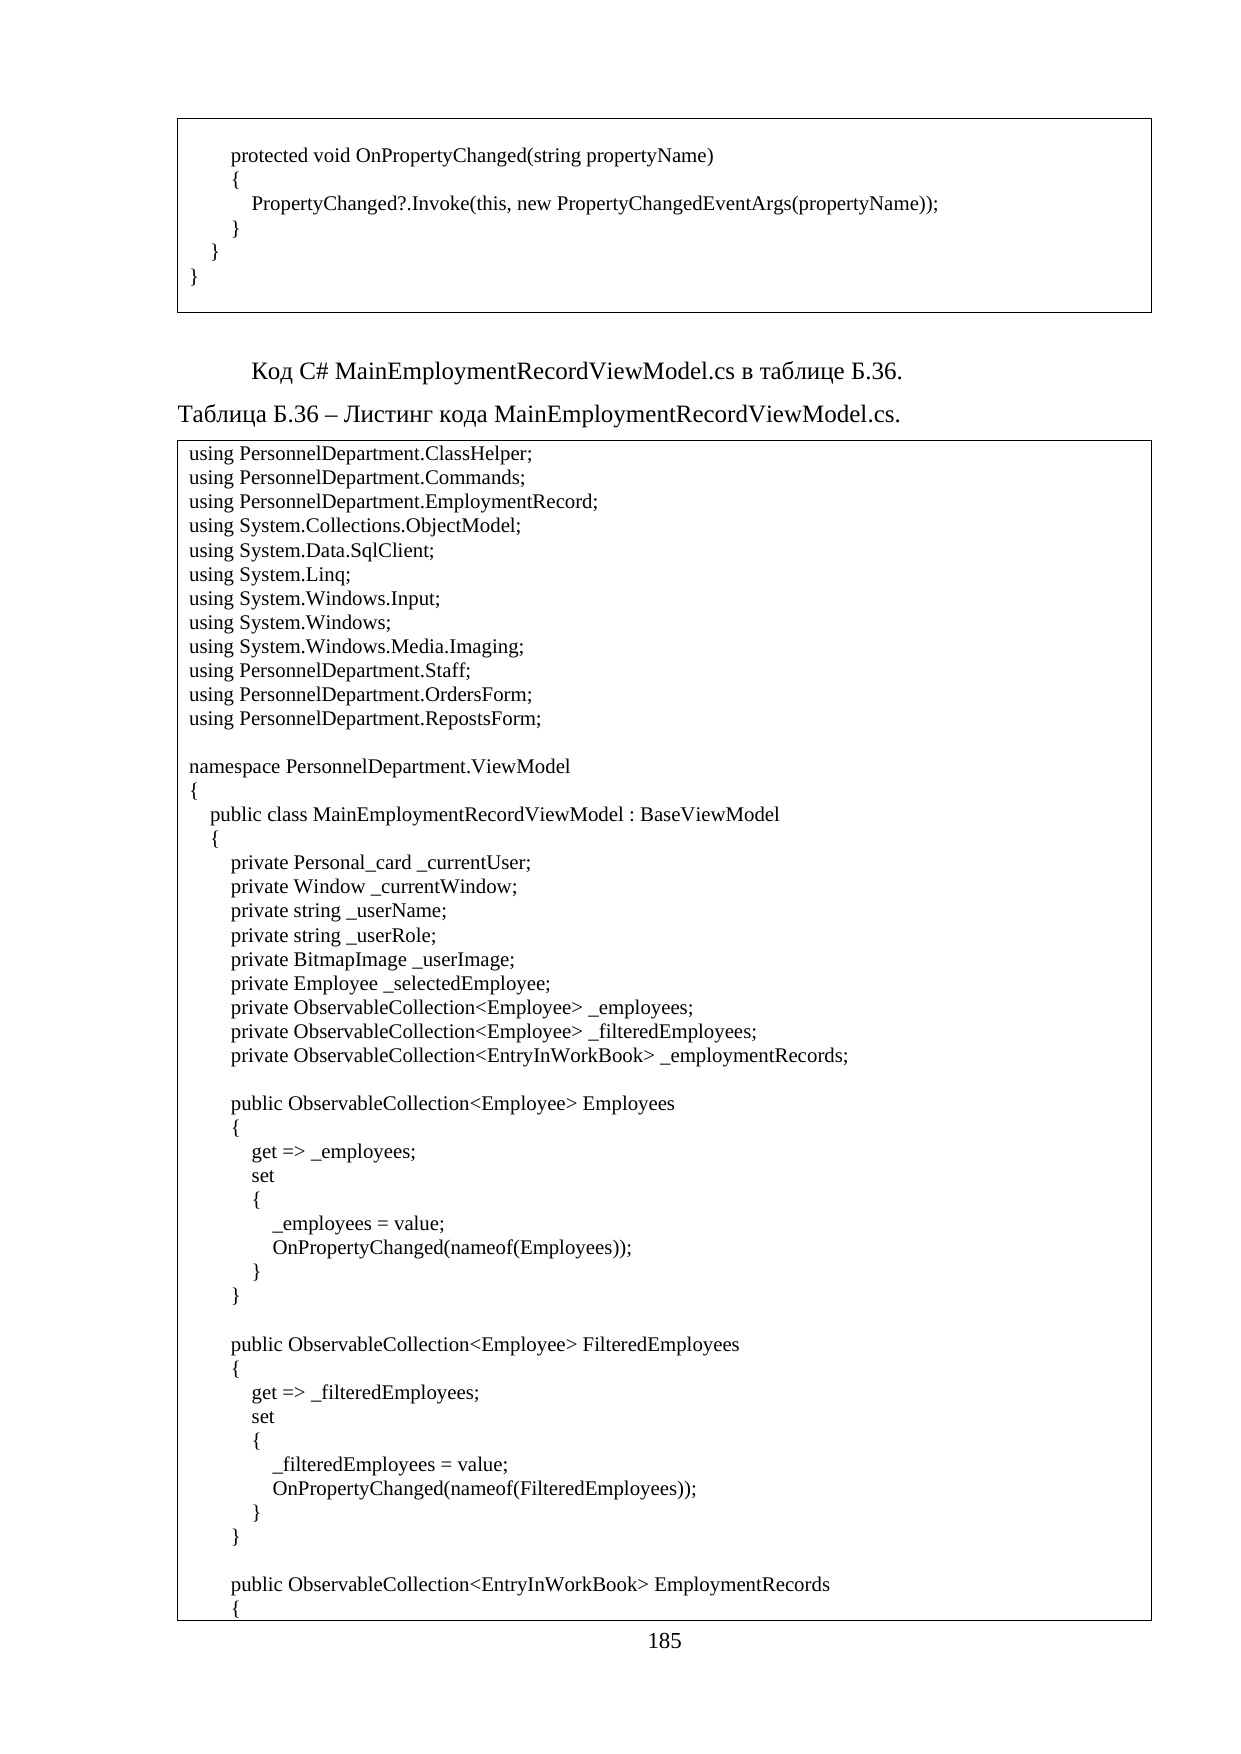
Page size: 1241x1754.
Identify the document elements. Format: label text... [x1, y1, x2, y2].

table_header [178, 119, 1151, 312]
text Код C# MainEmploymentRecordViewModel.cs в таблице Б.36. [177, 356, 1152, 384]
text Таблица Б.36 – Листинг кода MainEmploymentRecordViewModel.cs. [177, 399, 1152, 428]
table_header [178, 441, 1151, 1620]
